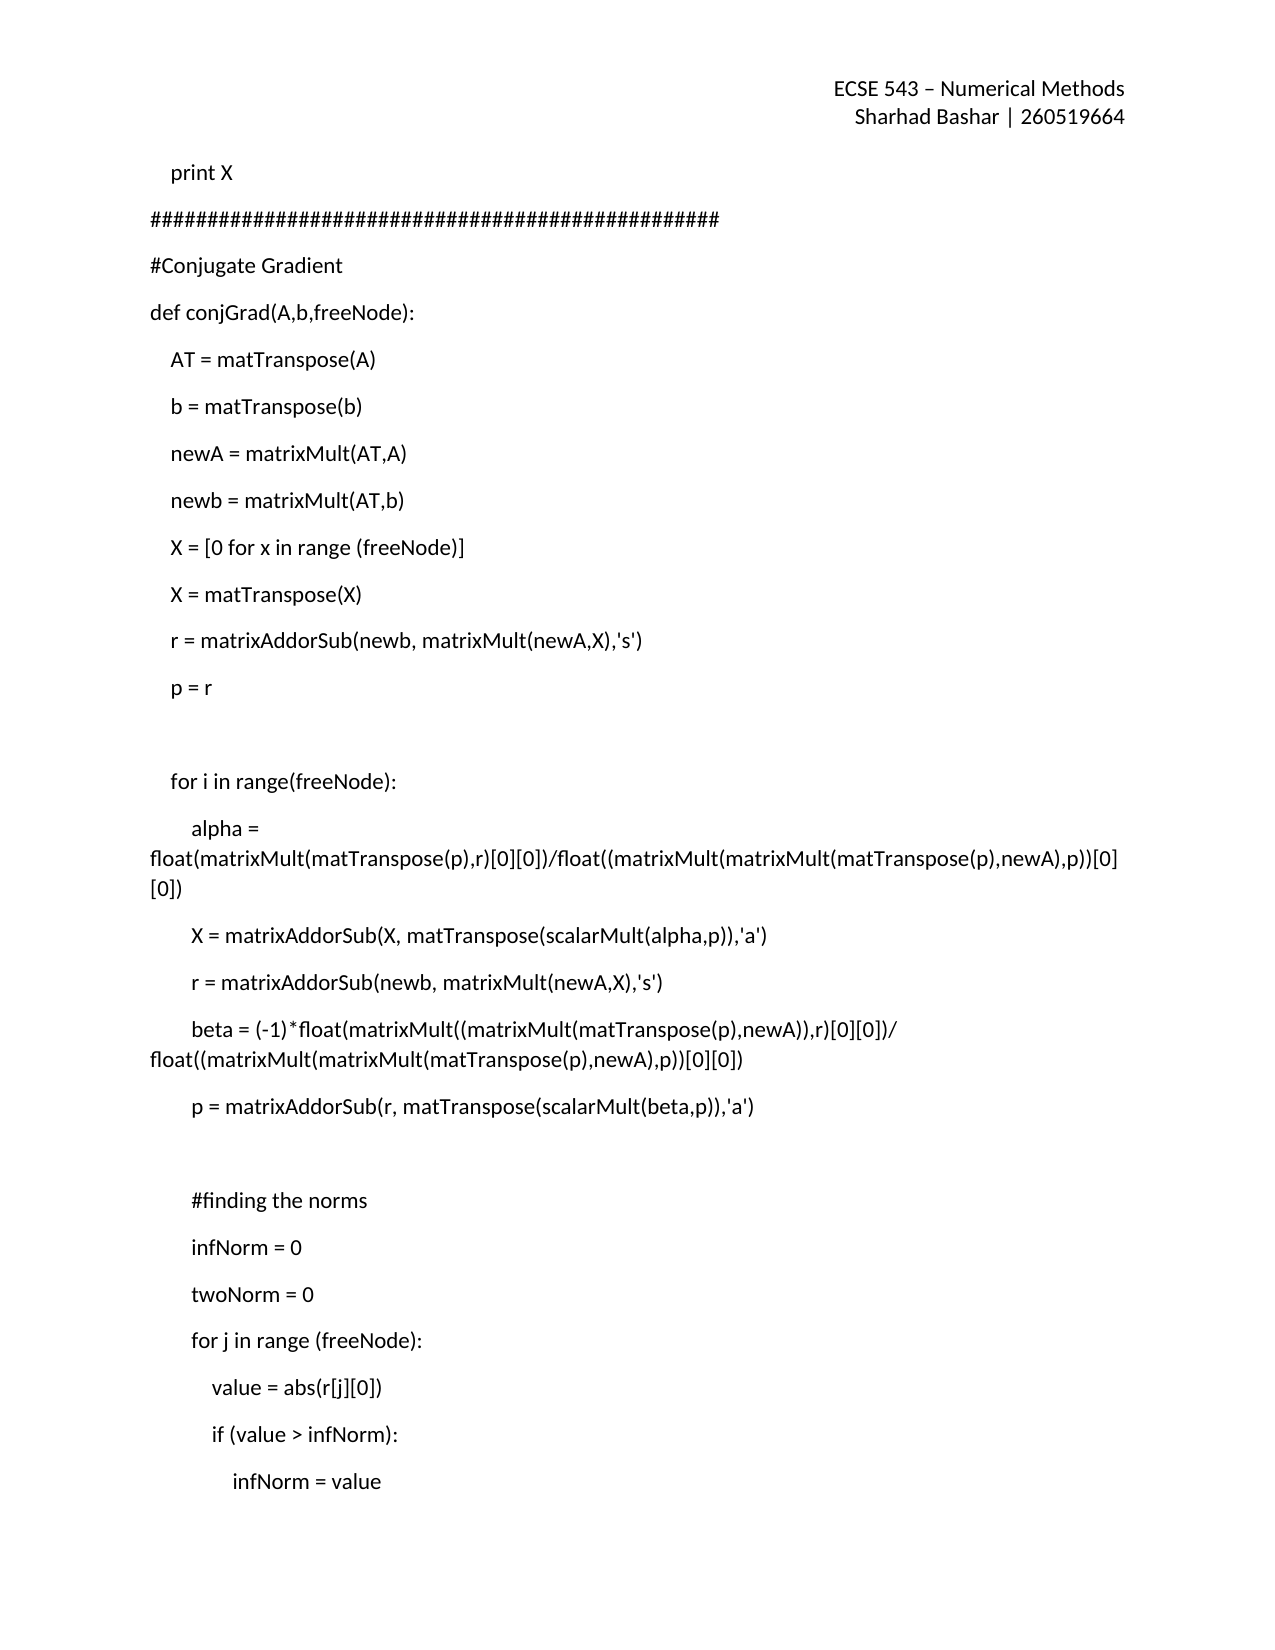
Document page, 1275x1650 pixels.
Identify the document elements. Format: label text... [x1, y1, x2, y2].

text newA = matrixMult(AT,A) [150, 439, 1125, 467]
text X = matrixAddorSub(X, matTranspose(scalarMult(alpha,p)),'a') [150, 921, 1125, 949]
text r = matrixAddorSub(newb, matrixMult(newA,X),'s') [150, 627, 1125, 654]
text def conjGrad(A,b,freeNode): [150, 298, 1125, 326]
text #Conjugate Gradient [150, 252, 1125, 279]
text print X [150, 158, 1125, 186]
text p = matrixAddorSub(r, matTranspose(scalarMult(beta,p)),'a') [150, 1092, 1125, 1120]
text X = matTranspose(X) [150, 580, 1125, 608]
text b = matTranspose(b) [150, 392, 1125, 420]
text twoNorm = 0 [150, 1280, 1125, 1308]
text alpha = float(matrixMult(matTranspose(p),r)[0][0])/float((matrixMult(matrixMult(matTranspose(p),newA),p))[0][0]) [150, 814, 1125, 902]
text infNorm = 0 [150, 1233, 1125, 1261]
text r = matrixAddorSub(newb, matrixMult(newA,X),'s') [150, 968, 1125, 996]
text if (value > infNorm): [150, 1420, 1125, 1448]
text value = abs(r[j][0]) [150, 1373, 1125, 1401]
text infNorm = value [150, 1467, 1125, 1495]
text beta = (-1)*float(matrixMult((matrixMult(matTranspose(p),newA)),r)[0][0])/float((matrixMult(matrixMult(matTranspose(p),newA),p))[0][0]) [150, 1015, 1125, 1073]
text newb = matrixMult(AT,b) [150, 486, 1125, 514]
text AT = matTranspose(A) [150, 345, 1125, 373]
text for j in range (freeNode): [150, 1327, 1125, 1354]
text p = r [150, 673, 1125, 701]
text X = [0 for x in range (freeNode)] [150, 533, 1125, 561]
text #finding the norms [150, 1186, 1125, 1214]
text for i in range(freeNode): [150, 767, 1125, 795]
text ################################################## [150, 205, 1125, 233]
